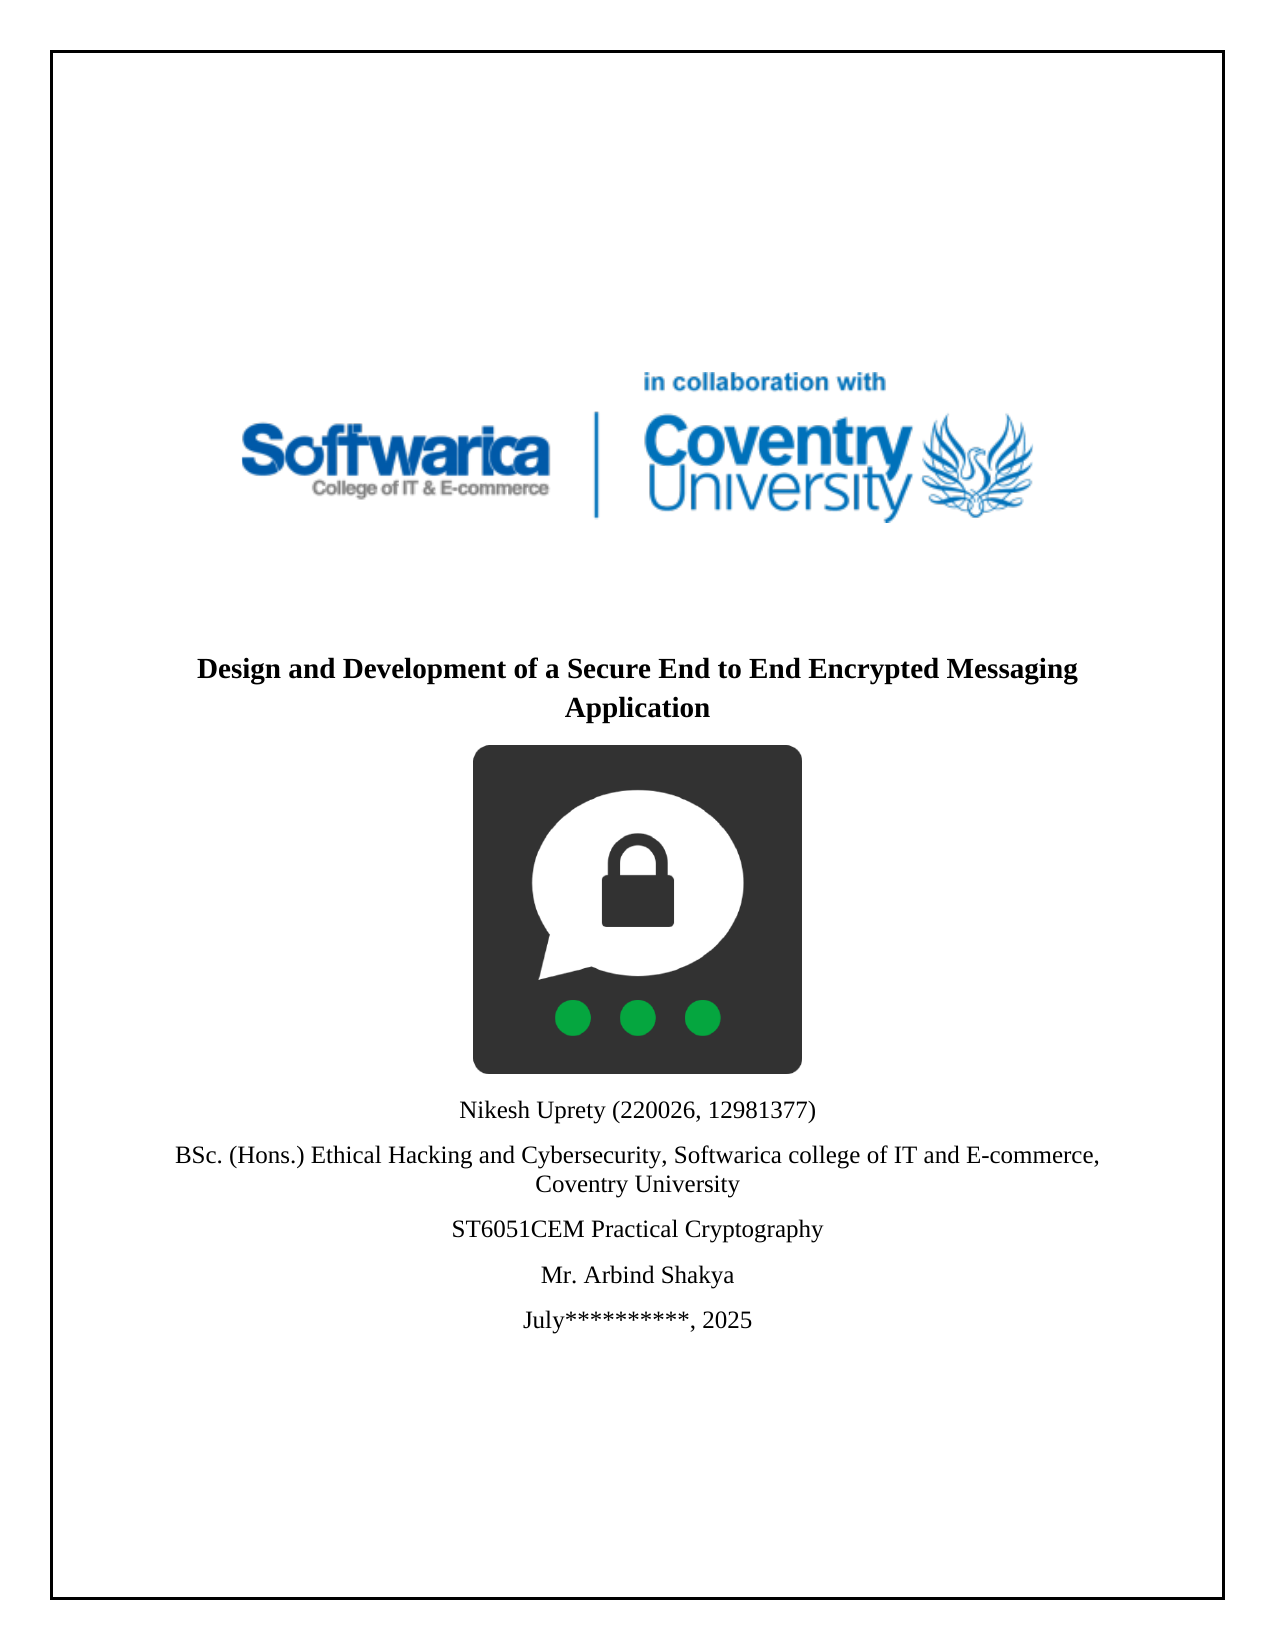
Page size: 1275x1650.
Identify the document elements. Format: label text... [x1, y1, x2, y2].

text BSc. (Hons.) Ethical Hacking and Cybersecurity, Softwarica college of IT and E-commerce, Coventry University [150, 1140, 1125, 1198]
text Nikesh Uprety (220026, 12981377) [150, 1095, 1125, 1123]
text ST6051CEM Practical Cryptography [150, 1214, 1125, 1243]
picture [473, 745, 802, 1074]
text Mr. Arbind Shakya [150, 1260, 1125, 1288]
text Design and Development of a Secure End to End Encrypted Messaging Application [150, 651, 1125, 723]
text July**********, 2025 [150, 1305, 1125, 1334]
picture [241, 372, 1034, 523]
